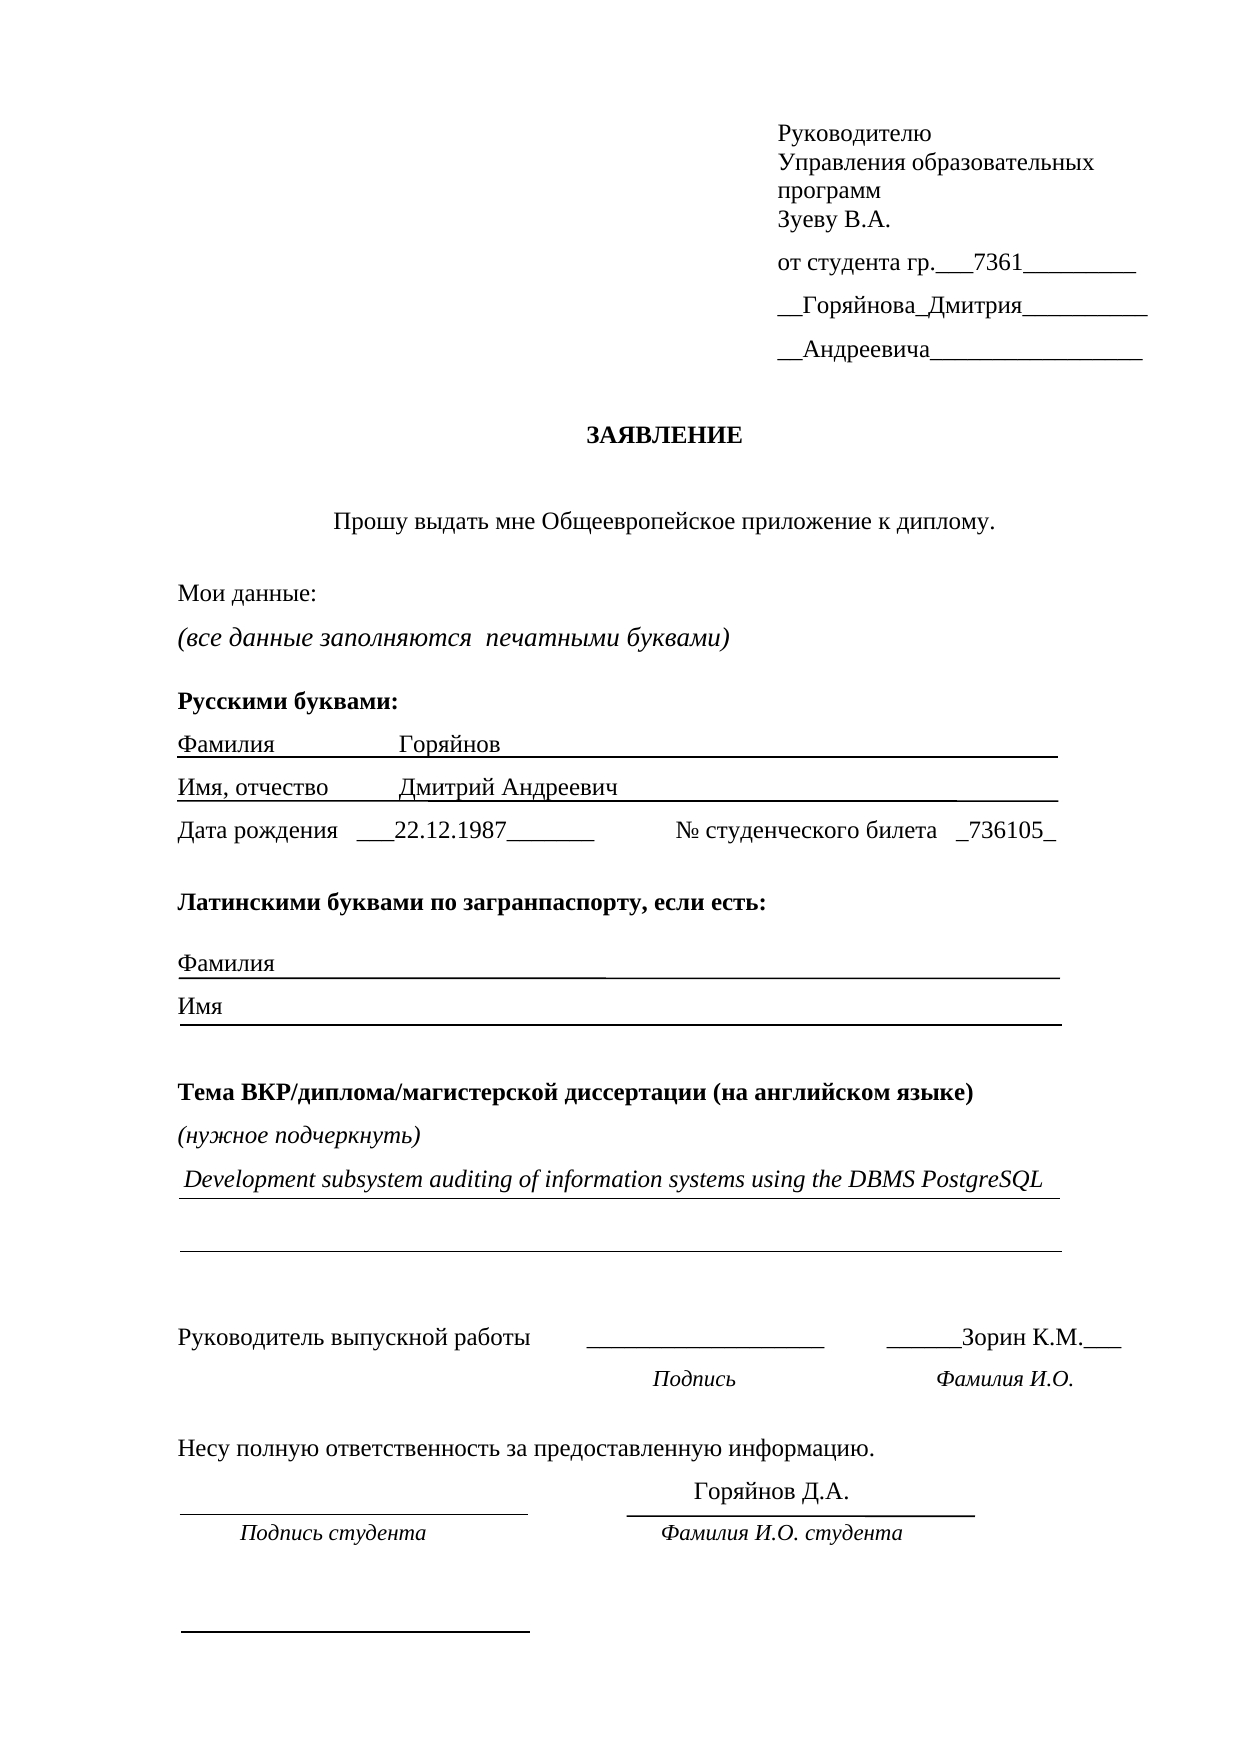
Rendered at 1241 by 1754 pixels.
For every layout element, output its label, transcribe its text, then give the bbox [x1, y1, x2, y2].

text Development subsystem auditing of information systems using the DBMS PostgreSQL [177, 1164, 1152, 1192]
text Управления образовательных программ [777, 147, 1152, 204]
text Дата рождения ___22.12.1987_______ № студенческого билета _736105_ [177, 815, 1152, 844]
text Подпись студента Фамилия И.О. студента [177, 1519, 1152, 1546]
text Горяйнов Д.А. [177, 1476, 1152, 1505]
text (все данные заполняются печатными буквами) [177, 621, 1152, 652]
text (нужное подчеркнуть) [177, 1121, 1152, 1149]
text Имя [177, 991, 1152, 1020]
text Несу полную ответственность за предоставленную информацию. [177, 1433, 1152, 1462]
text Тема ВКР/диплома/магистерской диссертации (на английском языке) [177, 1077, 1152, 1106]
text от студента гр.___7361_________ [777, 247, 1152, 276]
text Зуеву В.А. [777, 204, 1152, 233]
text Фамилия [177, 948, 1152, 977]
text __Горяйнова_Дмитрия____________Андреевича_________________ [777, 291, 1152, 362]
text Руководитель выпускной работы ___________________ ______Зорин К.М.___ [177, 1322, 1152, 1351]
text Мои данные: [177, 578, 1152, 607]
text Русскими буквами: [177, 686, 1152, 714]
text ЗАЯВЛЕНИЕ [177, 420, 1152, 449]
text Латинскими буквами по загранпаспорту, если есть: [177, 887, 1152, 916]
text Фамилия Горяйнов [177, 729, 1152, 758]
text Имя, отчество Дмитрий Андреевич [177, 772, 1152, 801]
text Подпись Фамилия И.О. [177, 1365, 1152, 1391]
text Прошу выдать мне Общеевропейское приложение к диплому. [177, 506, 1152, 535]
text Руководителю [777, 118, 1152, 147]
